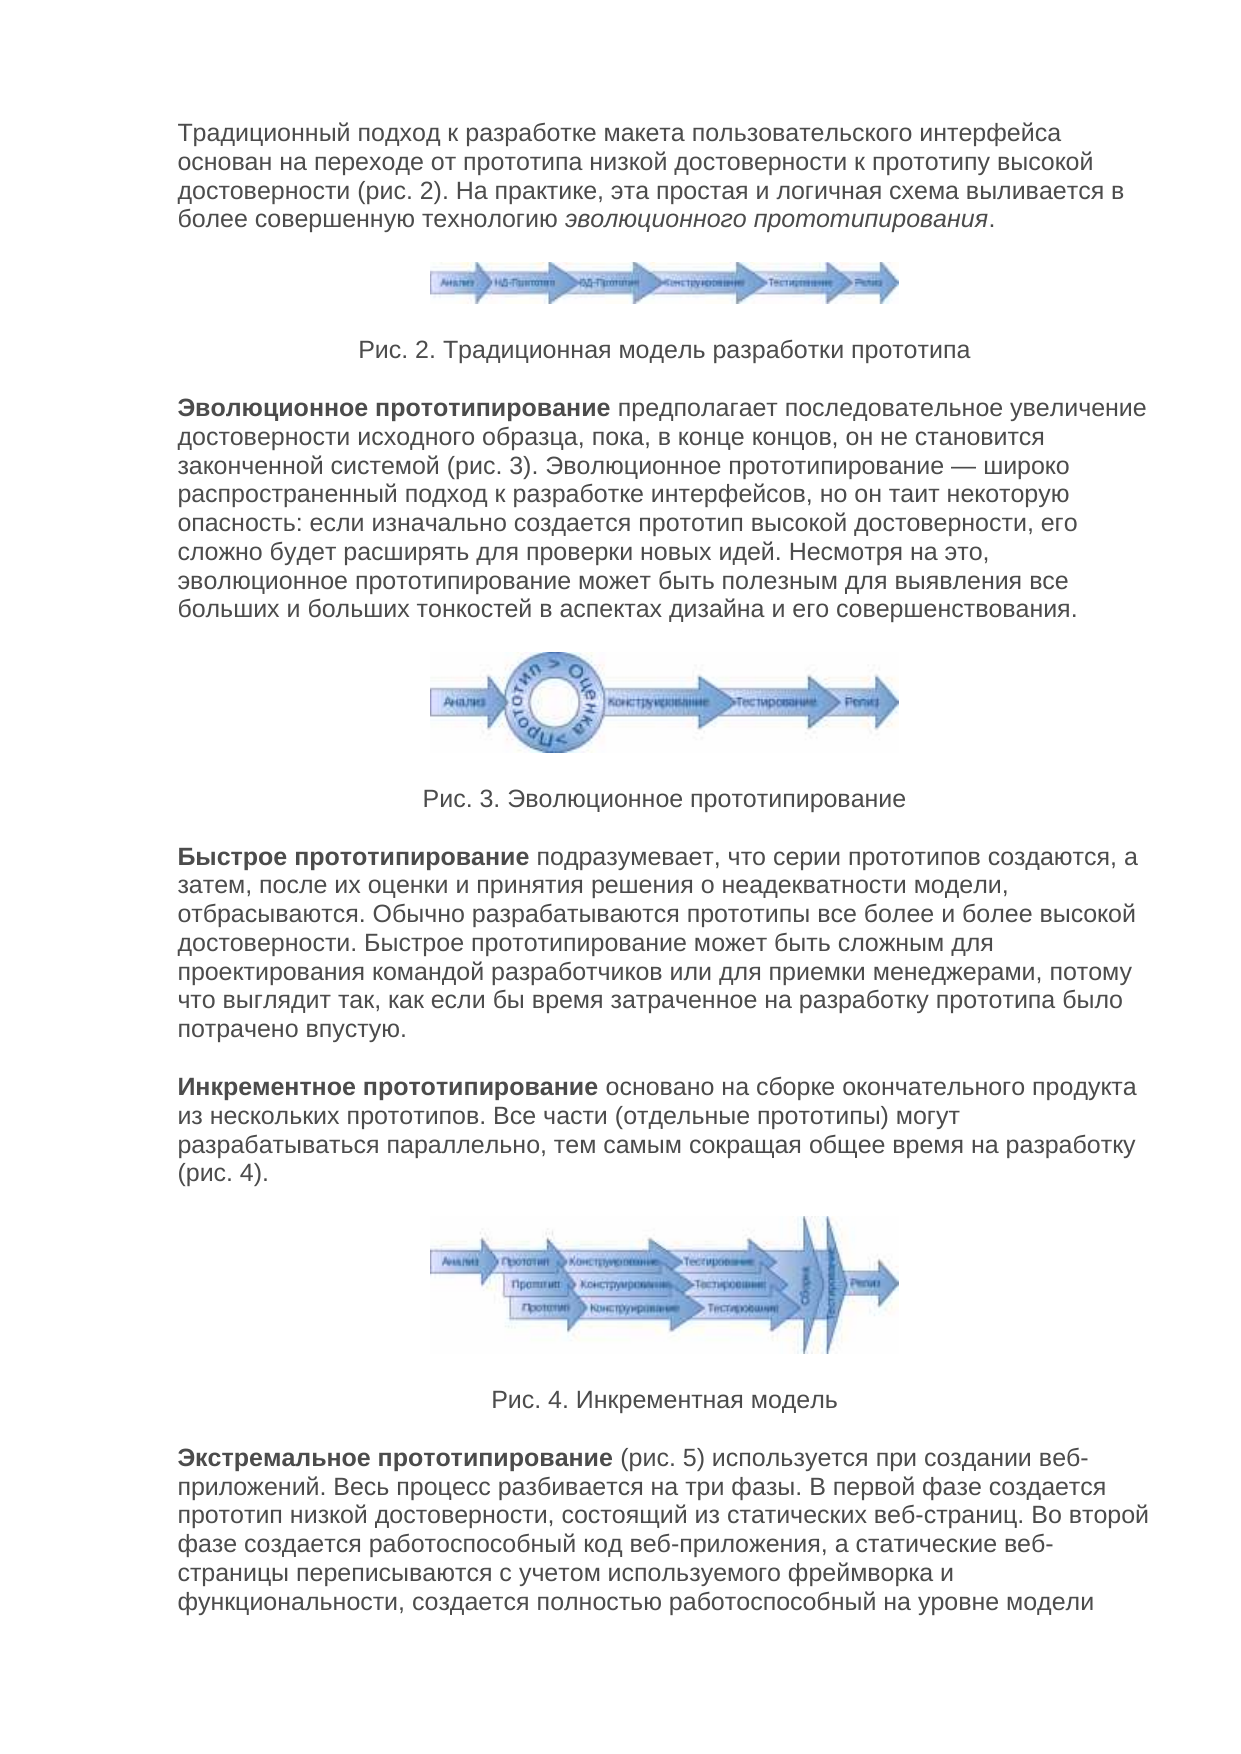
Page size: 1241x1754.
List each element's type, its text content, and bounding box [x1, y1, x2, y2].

picture [430, 1216, 899, 1354]
text Рис. 4. Инкрементная модель [177, 1385, 1152, 1414]
text Рис. 3. Эволюционное прототипирование [177, 784, 1152, 812]
picture [430, 652, 899, 753]
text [177, 1443, 1152, 1616]
text Эволюционное прототипирование предполагает последовательное увеличение достоверности исходного образца, пока, в конце концов, он не становится законченной системой (рис. 3). Эволюционное прототипирование — широко распространенный подход к разработке интерфейсов, но он таит некоторую опасность: если изначально создается прототип высокой достоверности, его сложно будет расширять для проверки новых идей. Несмотря на это, эволюционное прототипирование может быть полезным для выявления все больших и больших тонкостей в аспектах дизайна и его совершенствования. [177, 393, 1152, 623]
picture [430, 262, 899, 304]
text Традиционный подход к разработке макета пользовательского интерфейса основан на переходе от прототипа низкой достоверности к прототипу высокой достоверности (рис. 2). На практике, эта простая и логичная схема выливается в более совершенную технологию эволюционного прототипирования. [177, 118, 1152, 233]
text Рис. 2. Традиционная модель разработки прототипа [177, 335, 1152, 364]
text Быстрое прототипирование подразумевает, что серии прототипов создаются, а затем, после их оценки и принятия решения о неадекватности модели, отбрасываются. Обычно разрабатываются прототипы все более и более высокой достоверности. Быстрое прототипирование может быть сложным для проектирования командой разработчиков или для приемки менеджерами, потому что выглядит так, как если бы время затраченное на разработку прототипа было потрачено впустую. [177, 842, 1152, 1043]
text Инкрементное прототипирование основано на сборке окончательного продукта из нескольких прототипов. Все части (отдельные прототипы) могут разрабатываться параллельно, тем самым сокращая общее время на разработку (рис. 4). [177, 1072, 1152, 1187]
